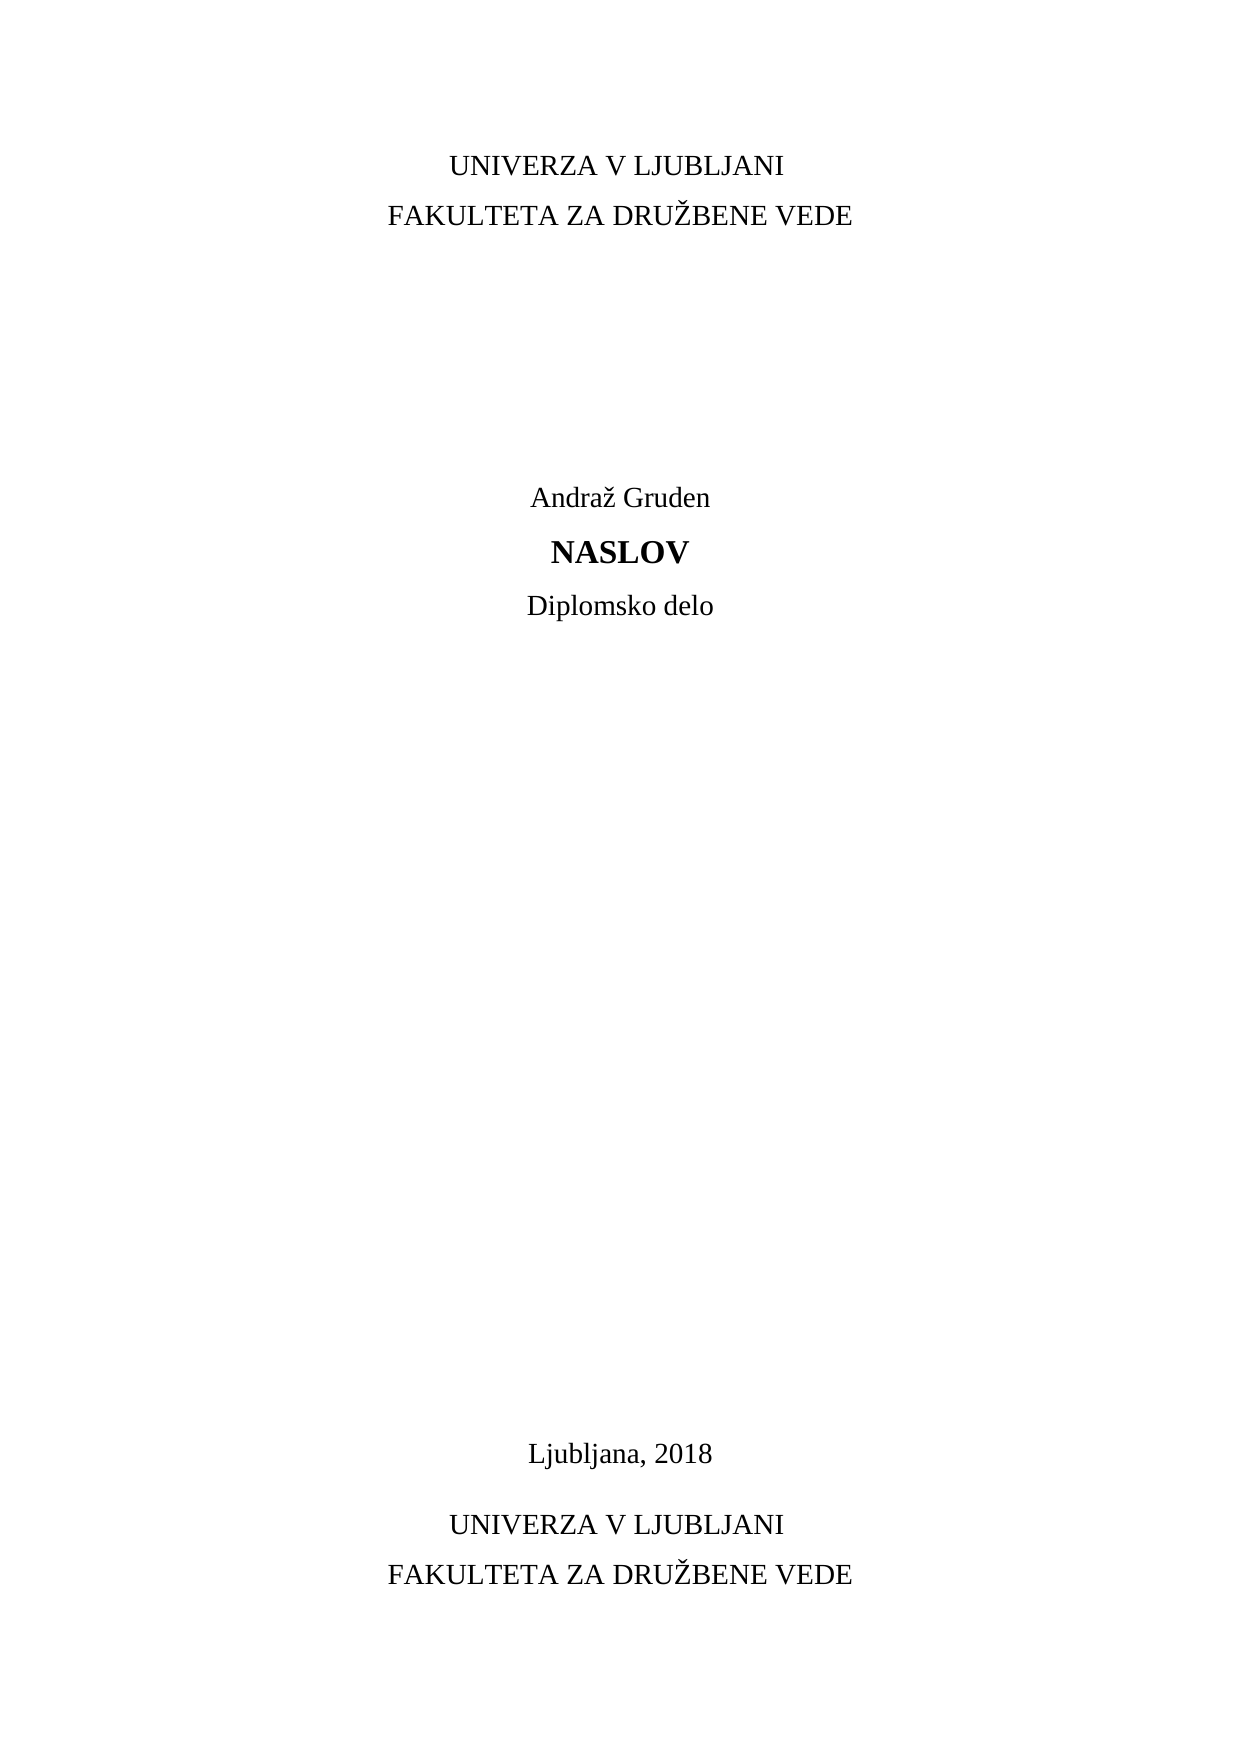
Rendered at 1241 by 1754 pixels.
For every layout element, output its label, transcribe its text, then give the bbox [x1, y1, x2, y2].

text UNIVERZA V LJUBLJANI FAKULTETA ZA DRUŽBENE VEDE [148, 148, 1093, 374]
text Ljubljana, 2018 [148, 1436, 1093, 1469]
text Andraž Gruden NASLOV Diplomsko delo [148, 480, 1093, 621]
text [148, 1507, 1093, 1591]
